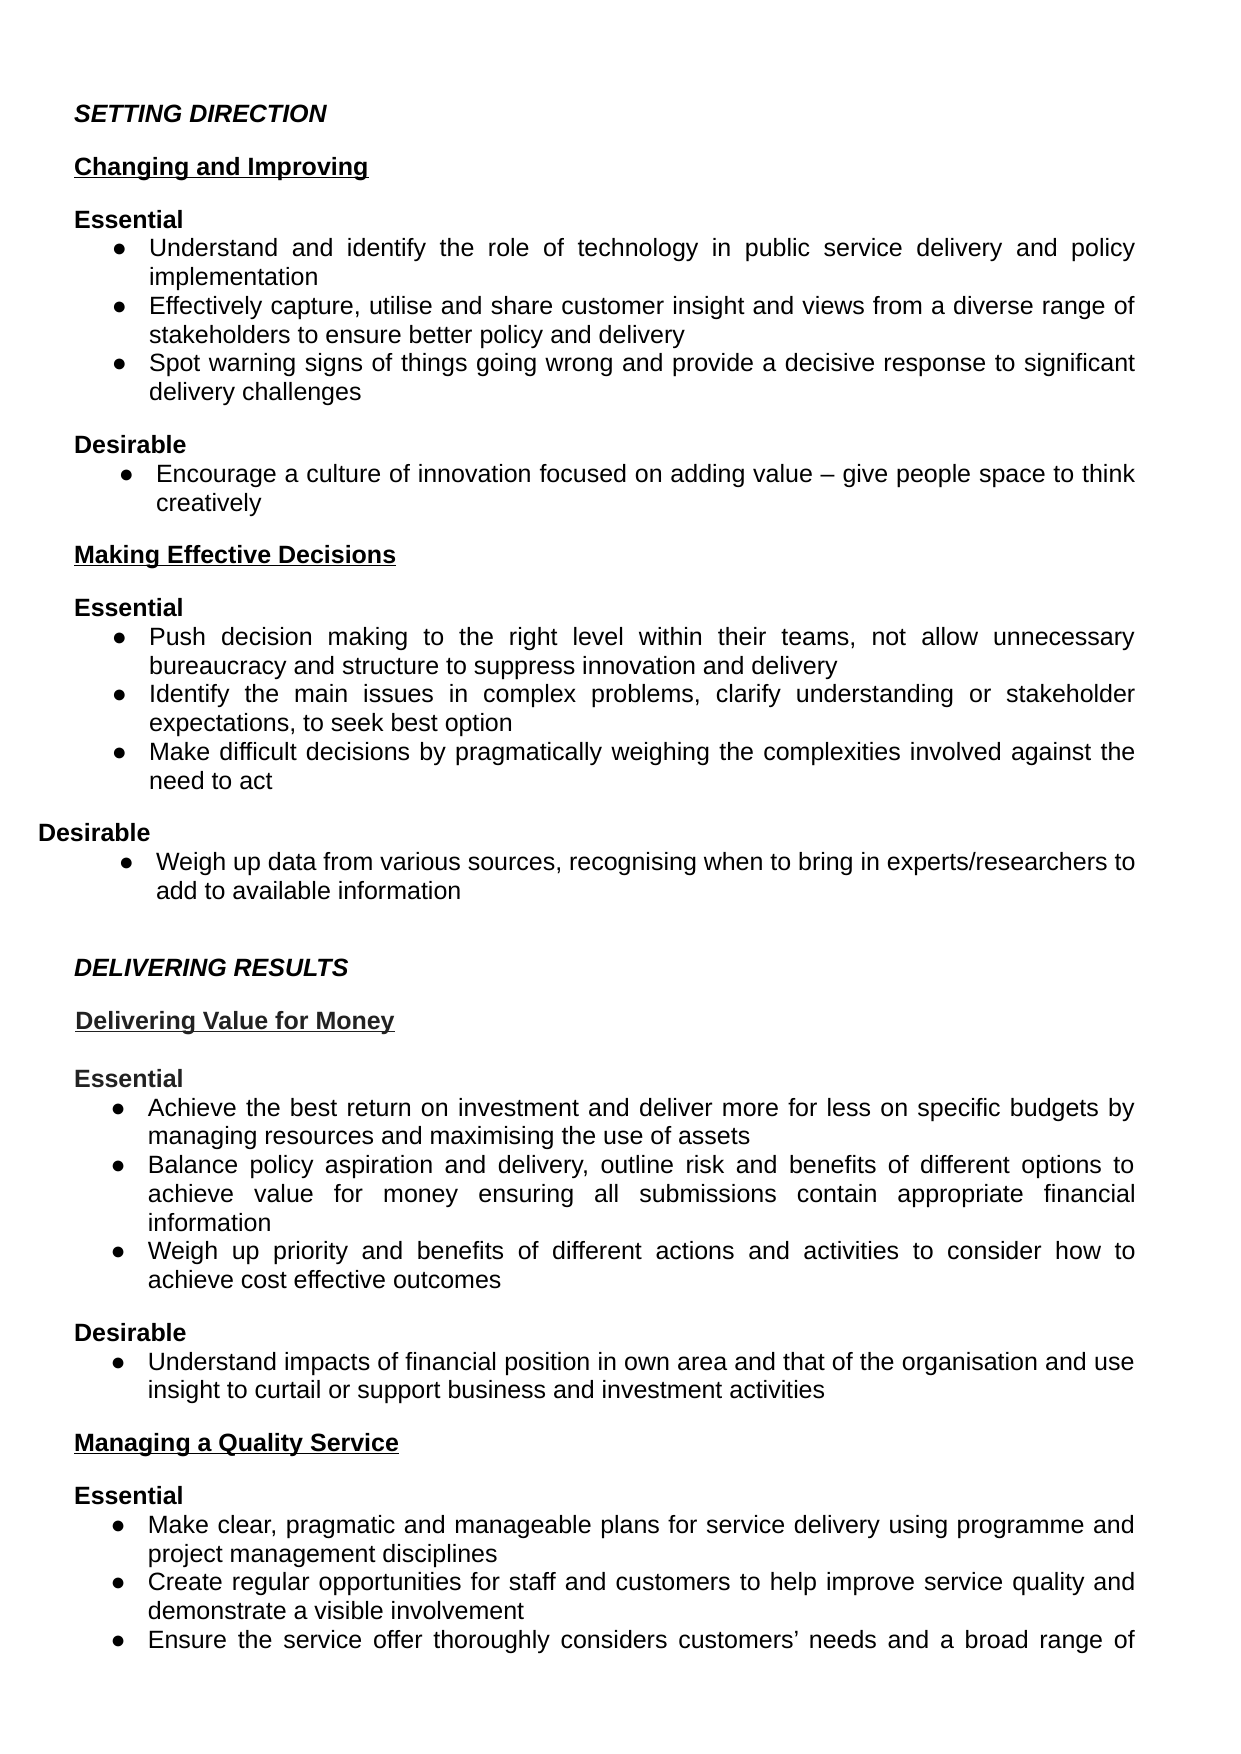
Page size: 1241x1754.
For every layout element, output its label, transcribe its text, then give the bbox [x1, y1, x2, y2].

list Make clear, pragmatic and manageable plans for service delivery using programme and project management disciplines [110, 1510, 1137, 1567]
text DELIVERING RESULTS [74, 953, 1137, 982]
text Delivering Value for Money [75, 1006, 1137, 1034]
list Spot warning signs of things going wrong and provide a decisive response to significant delivery challenges [112, 348, 1137, 406]
text Essential [74, 1481, 1137, 1510]
list Push decision making to the right level within their teams, not allow unnecessary bureaucracy and structure to suppress innovation and delivery [112, 622, 1137, 679]
list Weigh up data from various sources, recognising when to bring in experts/researchers to add to available information [118, 847, 1137, 905]
text Managing a Quality Service [74, 1428, 1137, 1457]
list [110, 1625, 1137, 1653]
text SETTING DIRECTION [74, 99, 1137, 128]
text Desirable [38, 818, 1137, 847]
text Changing and Improving [74, 152, 1137, 181]
list Create regular opportunities for staff and customers to help improve service quality and demonstrate a visible involvement [110, 1567, 1137, 1625]
list Understand and identify the role of technology in public service delivery and policy implementation [112, 233, 1137, 291]
list Effectively capture, utilise and share customer insight and views from a diverse range of stakeholders to ensure better policy and delivery [112, 291, 1137, 348]
list Understand impacts of financial position in own area and that of the organisation and use insight to curtail or support business and investment activities [110, 1347, 1137, 1404]
list Weigh up priority and benefits of different actions and activities to consider how to achieve cost effective outcomes [110, 1236, 1137, 1294]
list Identify the main issues in complex problems, clarify understanding or stakeholder expectations, to seek best option [112, 679, 1137, 737]
text Desirable [74, 430, 1137, 459]
text Essential [74, 1064, 1137, 1093]
list Balance policy aspiration and delivery, outline risk and benefits of different options to achieve value for money ensuring all submissions contain appropriate financial information [110, 1150, 1137, 1236]
text Essential [74, 205, 1137, 233]
list Make difficult decisions by pragmatically weighing the complexities involved against the need to act [112, 737, 1137, 794]
text Desirable [74, 1318, 1137, 1347]
list Encourage a culture of innovation focused on adding value – give people space to think creatively [118, 459, 1137, 516]
text Essential [74, 593, 1137, 622]
list Achieve the best return on investment and deliver more for less on specific budgets by managing resources and maximising the use of assets [110, 1093, 1137, 1150]
text Making Effective Decisions [74, 540, 1137, 569]
